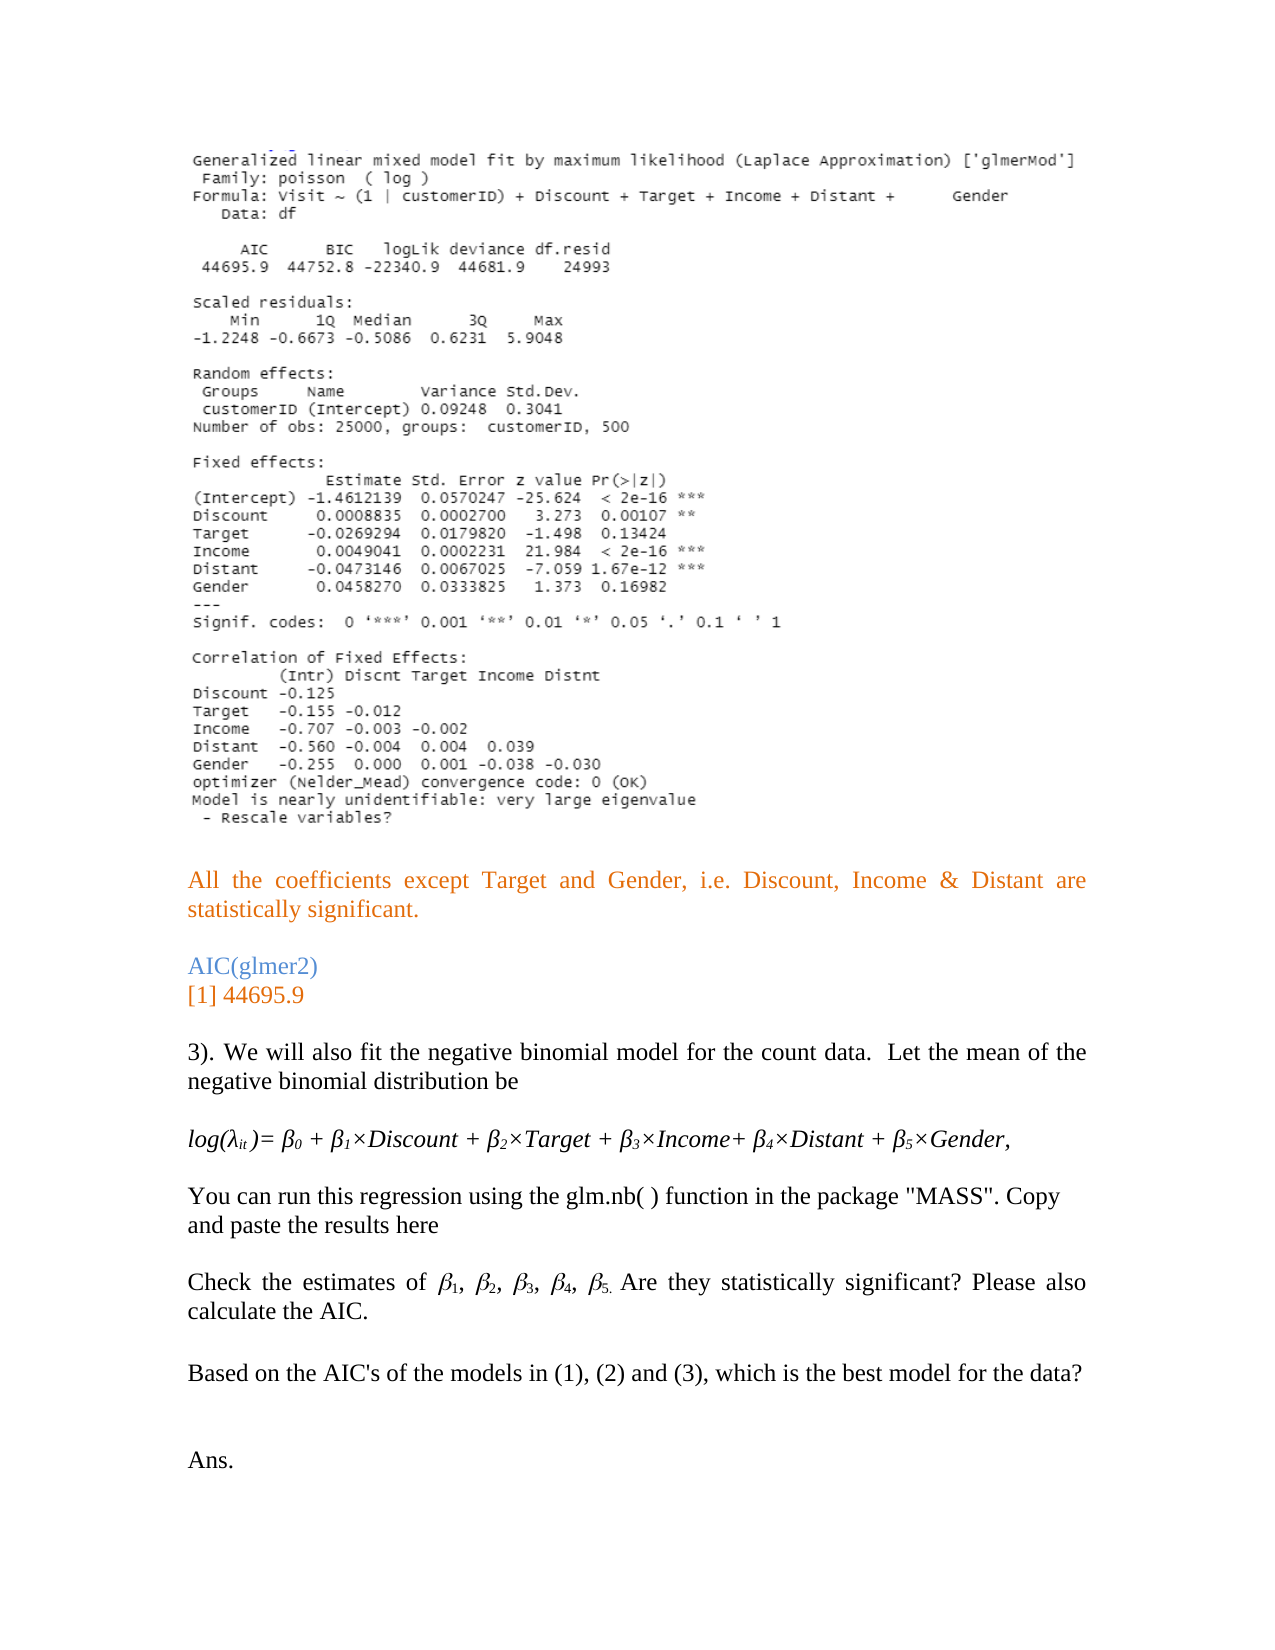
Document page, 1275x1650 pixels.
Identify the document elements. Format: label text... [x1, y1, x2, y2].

text 3). We will also fit the negative binomial model for the count data. Let the mean of the negative binomial distribution be [187, 1037, 1087, 1095]
text Check the estimates of 1, 2, 3, 4, 5. Are they statistically significant? Please also calculate the AIC. [187, 1267, 1087, 1325]
text Ans. [187, 1445, 1087, 1473]
text You can run this regression using the glm.nb( ) function in the package "MASS". Copy and paste the results here [187, 1181, 1087, 1239]
text Based on the AIC's of the models in (1), (2) and (3), which is the best model for the data? [187, 1358, 1087, 1387]
picture [187, 150, 1088, 837]
text AIC(glmer2) [187, 951, 1087, 980]
text All the coefficients except Target and Gender, i.e. Discount, Income & Distant are statistically significant. [187, 865, 1087, 922]
text log(λit )= β0 + β1×Discount + β2×Target + β3×Income+ β4×Distant + β5×Gender, [187, 1124, 1087, 1152]
text [1] 44695.9 [187, 980, 1087, 1009]
